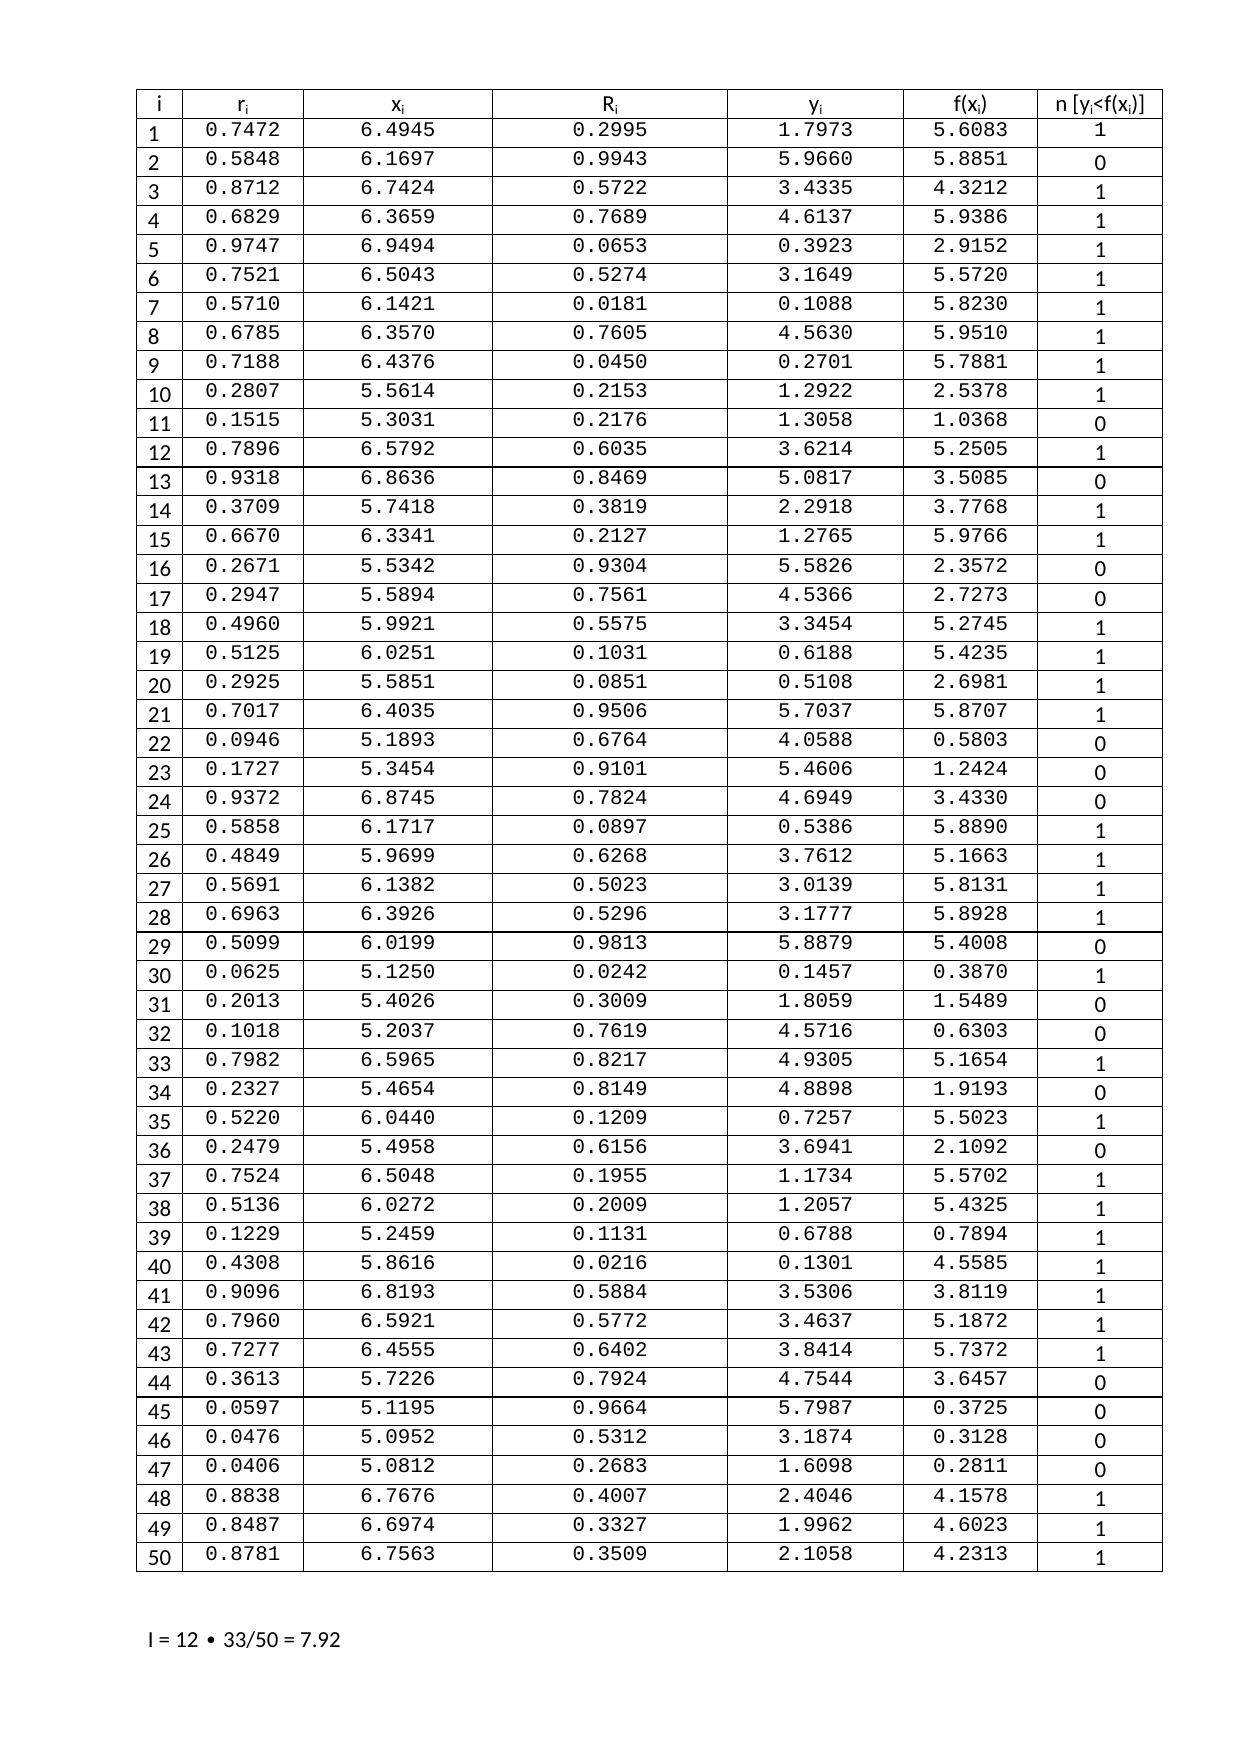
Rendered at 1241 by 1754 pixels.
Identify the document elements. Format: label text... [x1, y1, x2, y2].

table_cell 6.9494 [304, 235, 492, 263]
table_cell 0.1229 [183, 1223, 303, 1251]
table_cell 23 [137, 758, 182, 786]
table_cell 1 [1038, 1049, 1162, 1077]
table_cell 0.6963 [183, 903, 303, 931]
table_cell 5.8707 [904, 700, 1037, 728]
table_cell 6.3659 [304, 206, 492, 234]
table_cell 1.9193 [904, 1078, 1037, 1106]
table_cell 5.7987 [728, 1398, 903, 1425]
table_cell 5.9660 [728, 148, 903, 176]
table_cell 1 [1038, 293, 1162, 321]
table_cell 6.3341 [304, 526, 492, 553]
table_cell 46 [137, 1426, 182, 1454]
table_cell 0.5386 [728, 816, 903, 844]
table_cell 0.9813 [493, 933, 727, 960]
table_cell 41 [137, 1281, 182, 1309]
table_cell 3.6457 [904, 1368, 1037, 1396]
table_cell 6.5921 [304, 1310, 492, 1338]
table_cell 0.7894 [904, 1223, 1037, 1251]
table_cell 6.1717 [304, 816, 492, 844]
table_cell 0.6829 [183, 206, 303, 234]
table_cell 15 [137, 526, 182, 553]
table_cell 25 [137, 816, 182, 844]
table_cell 2.3572 [904, 555, 1037, 583]
table_cell 0.7561 [493, 584, 727, 612]
table_cell 6.4376 [304, 351, 492, 379]
table_cell 4.5366 [728, 584, 903, 612]
table_cell 37 [137, 1165, 182, 1193]
table_cell 9 [137, 351, 182, 379]
table_cell 3.1649 [728, 264, 903, 292]
table_cell 3.6941 [728, 1136, 903, 1164]
table_cell 47 [137, 1456, 182, 1483]
table_cell 0.1209 [493, 1107, 727, 1135]
table_cell 0 [1038, 555, 1162, 583]
table_cell 0.7188 [183, 351, 303, 379]
table_cell 3.4335 [728, 177, 903, 205]
table_cell 4.1578 [904, 1485, 1037, 1513]
table_cell 1 [1038, 700, 1162, 728]
table_cell 6.8193 [304, 1281, 492, 1309]
table_cell 5.2745 [904, 613, 1037, 641]
table_cell 0.5710 [183, 293, 303, 321]
table_cell 6.3926 [304, 903, 492, 931]
table_cell 5 [137, 235, 182, 263]
table_cell 32 [137, 1020, 182, 1048]
table_header yi [728, 90, 903, 118]
table_cell 1 [137, 119, 182, 147]
table_cell 0.7982 [183, 1049, 303, 1077]
table_cell 0.2947 [183, 584, 303, 612]
table_cell 0.0216 [493, 1252, 727, 1280]
table_cell 0.1955 [493, 1165, 727, 1193]
table_cell 6.7424 [304, 177, 492, 205]
table_cell 1 [1038, 1543, 1162, 1571]
table_cell 0.5274 [493, 264, 727, 292]
table_cell 0.2013 [183, 991, 303, 1018]
table_cell 6.5792 [304, 438, 492, 466]
table_cell 1.2424 [904, 758, 1037, 786]
table_cell 6.0272 [304, 1194, 492, 1222]
table_cell 0.0946 [183, 729, 303, 757]
table_cell 0 [1038, 1020, 1162, 1048]
table_cell 0.5884 [493, 1281, 727, 1309]
table_cell 0.9943 [493, 148, 727, 176]
table_header xi [304, 90, 492, 118]
table_header f(xi) [904, 90, 1037, 118]
table_cell 1.2765 [728, 526, 903, 553]
table_cell 0.8781 [183, 1543, 303, 1571]
table_cell 5.1663 [904, 845, 1037, 873]
table_cell 0.9747 [183, 235, 303, 263]
table_cell 0.6188 [728, 642, 903, 670]
table_cell 0 [1038, 468, 1162, 495]
table_cell 0.2807 [183, 380, 303, 408]
table_cell 5.4654 [304, 1078, 492, 1106]
table_cell 0.1088 [728, 293, 903, 321]
table_cell 1.0368 [904, 409, 1037, 437]
table_cell 0.7689 [493, 206, 727, 234]
table_cell 0.7277 [183, 1339, 303, 1367]
table_cell 5.3454 [304, 758, 492, 786]
table_cell 0 [1038, 787, 1162, 815]
table_cell 1 [1038, 845, 1162, 873]
table_cell 4.9305 [728, 1049, 903, 1077]
table_cell 5.5342 [304, 555, 492, 583]
table_cell 1 [1038, 1194, 1162, 1222]
table_cell 5.0817 [728, 468, 903, 495]
table_cell 0.1301 [728, 1252, 903, 1280]
table_cell 1 [1038, 1339, 1162, 1367]
table_cell 0.6035 [493, 438, 727, 466]
table_cell 5.8890 [904, 816, 1037, 844]
table_cell 4.2313 [904, 1543, 1037, 1571]
table_cell 6.4945 [304, 119, 492, 147]
table_cell 35 [137, 1107, 182, 1135]
table_cell 6.5048 [304, 1165, 492, 1193]
table_cell 0.7896 [183, 438, 303, 466]
table_cell 8 [137, 322, 182, 350]
table_cell 3.8119 [904, 1281, 1037, 1309]
table_cell 6.5043 [304, 264, 492, 292]
table_cell 3.5306 [728, 1281, 903, 1309]
table_cell 0.3509 [493, 1543, 727, 1571]
table_cell 2.1092 [904, 1136, 1037, 1164]
table_cell 0.6402 [493, 1339, 727, 1367]
table_cell 44 [137, 1368, 182, 1396]
table_cell 1 [1038, 380, 1162, 408]
table_cell 0 [1038, 1136, 1162, 1164]
table_cell 6.1697 [304, 148, 492, 176]
table_cell 43 [137, 1339, 182, 1367]
table_cell 4.6949 [728, 787, 903, 815]
table_cell 4.7544 [728, 1368, 903, 1396]
table_cell 0.5722 [493, 177, 727, 205]
table_cell 1 [1038, 816, 1162, 844]
table_cell 3.3454 [728, 613, 903, 641]
table_cell 6.0440 [304, 1107, 492, 1135]
table_cell 0.5108 [728, 671, 903, 699]
table_cell 0 [1038, 991, 1162, 1018]
table_cell 27 [137, 874, 182, 902]
table_cell 2.2918 [728, 496, 903, 524]
table_cell 5.1195 [304, 1398, 492, 1425]
table_cell 6.0251 [304, 642, 492, 670]
table_cell 0.5848 [183, 148, 303, 176]
table_cell 1 [1038, 1165, 1162, 1193]
table_cell 6.7676 [304, 1485, 492, 1513]
table_cell 50 [137, 1543, 182, 1571]
table_cell 0.9318 [183, 468, 303, 495]
table_cell 0.8487 [183, 1514, 303, 1542]
table_cell 1 [1038, 1485, 1162, 1513]
table_cell 1 [1038, 1281, 1162, 1309]
table_cell 4.5630 [728, 322, 903, 350]
table_cell 33 [137, 1049, 182, 1077]
table_cell 0 [1038, 1368, 1162, 1396]
table_cell 3 [137, 177, 182, 205]
table_cell 1 [1038, 642, 1162, 670]
table_cell 5.8230 [904, 293, 1037, 321]
table_cell 1 [1038, 177, 1162, 205]
table_header Ri [493, 90, 727, 118]
table_cell 0.2327 [183, 1078, 303, 1106]
table_cell 4.3212 [904, 177, 1037, 205]
table_cell 20 [137, 671, 182, 699]
table_cell 4 [137, 206, 182, 234]
table_cell 7 [137, 293, 182, 321]
table_cell 0.7924 [493, 1368, 727, 1396]
table_cell 5.8879 [728, 933, 903, 960]
table_cell 5.1872 [904, 1310, 1037, 1338]
table_cell 11 [137, 409, 182, 437]
table_cell 0.0242 [493, 961, 727, 989]
table_cell 0.0897 [493, 816, 727, 844]
table_cell 6.8636 [304, 468, 492, 495]
table_cell 2.4046 [728, 1485, 903, 1513]
table_cell 0.8149 [493, 1078, 727, 1106]
table_cell 0.1031 [493, 642, 727, 670]
table_cell 0.3327 [493, 1514, 727, 1542]
table_cell 0 [1038, 1456, 1162, 1483]
table_cell 0.6788 [728, 1223, 903, 1251]
table_header n [yi<f(xi)] [1038, 90, 1162, 118]
table_cell 0.3725 [904, 1398, 1037, 1425]
table_cell 1 [1038, 613, 1162, 641]
table_cell 5.9921 [304, 613, 492, 641]
table_cell 5.1893 [304, 729, 492, 757]
table_cell 5.5023 [904, 1107, 1037, 1135]
table_cell 0.6764 [493, 729, 727, 757]
table_cell 0.7017 [183, 700, 303, 728]
table_cell 0 [1038, 1078, 1162, 1106]
table_cell 0.1018 [183, 1020, 303, 1048]
table_cell 0.9506 [493, 700, 727, 728]
table_cell 5.2459 [304, 1223, 492, 1251]
table_cell 0.7521 [183, 264, 303, 292]
table_cell 1 [1038, 322, 1162, 350]
table_cell 1 [1038, 1223, 1162, 1251]
table_cell 5.2505 [904, 438, 1037, 466]
table_cell 5.4235 [904, 642, 1037, 670]
table_cell 0 [1038, 409, 1162, 437]
table_cell 40 [137, 1252, 182, 1280]
table_cell 28 [137, 903, 182, 931]
table_cell 6.5965 [304, 1049, 492, 1077]
table_cell 0 [1038, 933, 1162, 960]
table_cell 3.6214 [728, 438, 903, 466]
table_cell 0.1131 [493, 1223, 727, 1251]
table_cell 1 [1038, 264, 1162, 292]
table_cell 0.5691 [183, 874, 303, 902]
table_cell 6.4035 [304, 700, 492, 728]
table_cell 0.3709 [183, 496, 303, 524]
table_cell 6 [137, 264, 182, 292]
table_cell 1 [1038, 496, 1162, 524]
table_cell 5.5851 [304, 671, 492, 699]
table_cell 0 [1038, 584, 1162, 612]
table_cell 5.4026 [304, 991, 492, 1018]
table_cell 34 [137, 1078, 182, 1106]
table_cell 0.3613 [183, 1368, 303, 1396]
table_cell 0 [1038, 1426, 1162, 1454]
table_cell 1 [1038, 671, 1162, 699]
table_cell 5.8851 [904, 148, 1037, 176]
table_cell 5.5826 [728, 555, 903, 583]
table_cell 3.4637 [728, 1310, 903, 1338]
table_cell 3.8414 [728, 1339, 903, 1367]
table_cell 6.4555 [304, 1339, 492, 1367]
table_cell 0.2153 [493, 380, 727, 408]
table_cell 5.8616 [304, 1252, 492, 1280]
table_cell 5.7418 [304, 496, 492, 524]
table_cell 30 [137, 961, 182, 989]
table_cell 21 [137, 700, 182, 728]
table_cell 0.5772 [493, 1310, 727, 1338]
table_cell 0 [1038, 729, 1162, 757]
table_cell 1.6098 [728, 1456, 903, 1483]
table_cell 5.4008 [904, 933, 1037, 960]
table_cell 0.1515 [183, 409, 303, 437]
table_cell 3.1874 [728, 1426, 903, 1454]
table_cell 6.8745 [304, 787, 492, 815]
table_cell 5.8131 [904, 874, 1037, 902]
table_cell 3.1777 [728, 903, 903, 931]
table_cell 1 [1038, 235, 1162, 263]
table_cell 16 [137, 555, 182, 583]
table_cell 1.3058 [728, 409, 903, 437]
table_cell 5.0952 [304, 1426, 492, 1454]
table_cell 0.7824 [493, 787, 727, 815]
table_cell 0.7619 [493, 1020, 727, 1048]
table_cell 0.5858 [183, 816, 303, 844]
table_cell 6.0199 [304, 933, 492, 960]
table_cell 1.8059 [728, 991, 903, 1018]
table_cell 0 [1038, 1398, 1162, 1425]
table_cell 17 [137, 584, 182, 612]
table_cell 2.9152 [904, 235, 1037, 263]
table_cell 0.2009 [493, 1194, 727, 1222]
table_cell 2.5378 [904, 380, 1037, 408]
table_cell 5.6083 [904, 119, 1037, 147]
table_cell 0.5220 [183, 1107, 303, 1135]
table_cell 0.3128 [904, 1426, 1037, 1454]
table_cell 0.0653 [493, 235, 727, 263]
table_cell 36 [137, 1136, 182, 1164]
table_cell 0 [1038, 758, 1162, 786]
table_cell 1 [1038, 1252, 1162, 1280]
table_cell 0.4960 [183, 613, 303, 641]
table_cell 0.4849 [183, 845, 303, 873]
table_cell 29 [137, 933, 182, 960]
table_cell 14 [137, 496, 182, 524]
table_cell 24 [137, 787, 182, 815]
table_cell 0.4007 [493, 1485, 727, 1513]
table_cell 0.5125 [183, 642, 303, 670]
table_cell 31 [137, 991, 182, 1018]
table_cell 5.4325 [904, 1194, 1037, 1222]
table_cell 1 [1038, 119, 1162, 147]
table_header i [137, 90, 182, 118]
table_cell 0.3819 [493, 496, 727, 524]
table_cell 0.6303 [904, 1020, 1037, 1048]
table_cell 5.8928 [904, 903, 1037, 931]
table_cell 0.7257 [728, 1107, 903, 1135]
table_cell 0.7960 [183, 1310, 303, 1338]
table_cell 5.4606 [728, 758, 903, 786]
table_cell 5.1250 [304, 961, 492, 989]
table_cell 0.0476 [183, 1426, 303, 1454]
table_cell 0.3009 [493, 991, 727, 1018]
table_cell 1.7973 [728, 119, 903, 147]
table_cell 48 [137, 1485, 182, 1513]
table_cell 2.1058 [728, 1543, 903, 1571]
table_cell 0.2176 [493, 409, 727, 437]
table_cell 3.0139 [728, 874, 903, 902]
table_cell 0.5575 [493, 613, 727, 641]
table_cell 0.3870 [904, 961, 1037, 989]
table_cell 5.2037 [304, 1020, 492, 1048]
table_cell 5.3031 [304, 409, 492, 437]
table_cell 1 [1038, 1310, 1162, 1338]
table_cell 0.9372 [183, 787, 303, 815]
table_cell 5.9699 [304, 845, 492, 873]
table_cell 6.3570 [304, 322, 492, 350]
table_cell 0.0181 [493, 293, 727, 321]
table_cell 0.5023 [493, 874, 727, 902]
table_cell 12 [137, 438, 182, 466]
table_cell 0.5296 [493, 903, 727, 931]
table_cell 0.6268 [493, 845, 727, 873]
table_cell 0.8712 [183, 177, 303, 205]
table_cell 0.5136 [183, 1194, 303, 1222]
table_cell 6.1421 [304, 293, 492, 321]
table_cell 1 [1038, 961, 1162, 989]
table_cell 0.2127 [493, 526, 727, 553]
table_cell 1 [1038, 1514, 1162, 1542]
table_cell 3.7768 [904, 496, 1037, 524]
table_cell 4.5585 [904, 1252, 1037, 1280]
table_cell 6.7563 [304, 1543, 492, 1571]
table_cell 39 [137, 1223, 182, 1251]
table_cell 0.2701 [728, 351, 903, 379]
table_cell 0.6156 [493, 1136, 727, 1164]
table_cell 5.9510 [904, 322, 1037, 350]
table_cell 5.5702 [904, 1165, 1037, 1193]
table_cell 0.2925 [183, 671, 303, 699]
table_cell 4.5716 [728, 1020, 903, 1048]
table_cell 0.8469 [493, 468, 727, 495]
table_cell 3.5085 [904, 468, 1037, 495]
table_cell 38 [137, 1194, 182, 1222]
table_cell 2.7273 [904, 584, 1037, 612]
table_cell 0.7605 [493, 322, 727, 350]
table_cell 6.6974 [304, 1514, 492, 1542]
table_cell 1.5489 [904, 991, 1037, 1018]
table_cell 3.7612 [728, 845, 903, 873]
table_cell 2 [137, 148, 182, 176]
table_cell 0 [1038, 148, 1162, 176]
table_cell 5.9386 [904, 206, 1037, 234]
table_cell 5.7372 [904, 1339, 1037, 1367]
table_cell 18 [137, 613, 182, 641]
table_cell 6.1382 [304, 874, 492, 902]
table_cell 0.9096 [183, 1281, 303, 1309]
table_header ri [183, 90, 303, 118]
table_cell 45 [137, 1398, 182, 1425]
table_cell 10 [137, 380, 182, 408]
table_cell 0.2479 [183, 1136, 303, 1164]
table_cell 5.5894 [304, 584, 492, 612]
table_cell 42 [137, 1310, 182, 1338]
table_cell 2.6981 [904, 671, 1037, 699]
table_cell 0.0625 [183, 961, 303, 989]
table_cell 0.2671 [183, 555, 303, 583]
table_cell 1 [1038, 206, 1162, 234]
table_cell 0.6785 [183, 322, 303, 350]
table_cell 0.1727 [183, 758, 303, 786]
table_cell 0.2811 [904, 1456, 1037, 1483]
table_cell 5.5720 [904, 264, 1037, 292]
table_cell 0.0851 [493, 671, 727, 699]
table_cell 1.9962 [728, 1514, 903, 1542]
table_cell 5.7037 [728, 700, 903, 728]
table_cell 5.7226 [304, 1368, 492, 1396]
table_cell 1 [1038, 1107, 1162, 1135]
table_cell 0.7472 [183, 119, 303, 147]
table_cell 22 [137, 729, 182, 757]
table_cell 19 [137, 642, 182, 670]
table_cell 0.4308 [183, 1252, 303, 1280]
table_cell 49 [137, 1514, 182, 1542]
table_cell 0.8217 [493, 1049, 727, 1077]
table_cell 0.7524 [183, 1165, 303, 1193]
table_cell 4.6137 [728, 206, 903, 234]
table_cell 5.5614 [304, 380, 492, 408]
table_cell 1 [1038, 903, 1162, 931]
table_cell 4.0588 [728, 729, 903, 757]
table_cell 3.4330 [904, 787, 1037, 815]
table_cell 0.5803 [904, 729, 1037, 757]
table_cell 0.0597 [183, 1398, 303, 1425]
table_cell 1 [1038, 526, 1162, 553]
table_cell 4.6023 [904, 1514, 1037, 1542]
table_cell 0.2995 [493, 119, 727, 147]
table_cell 1.2057 [728, 1194, 903, 1222]
table_cell 1.1734 [728, 1165, 903, 1193]
table_cell 1 [1038, 438, 1162, 466]
table_cell 0.9664 [493, 1398, 727, 1425]
table_cell 4.8898 [728, 1078, 903, 1106]
table_cell 13 [137, 468, 182, 495]
table_cell 0.9304 [493, 555, 727, 583]
table_cell 0.9101 [493, 758, 727, 786]
table_cell 0.3923 [728, 235, 903, 263]
table_cell 5.7881 [904, 351, 1037, 379]
table_cell 0.2683 [493, 1456, 727, 1483]
table_cell 5.4958 [304, 1136, 492, 1164]
table_cell 5.0812 [304, 1456, 492, 1483]
text I = 12 ∙ 33/50 = 7.92 [148, 1625, 1152, 1653]
table_cell 0.5099 [183, 933, 303, 960]
table_cell 26 [137, 845, 182, 873]
table_cell 0.6670 [183, 526, 303, 553]
table_cell 1 [1038, 351, 1162, 379]
table_cell 5.1654 [904, 1049, 1037, 1077]
table_cell 0.0450 [493, 351, 727, 379]
table_cell 5.9766 [904, 526, 1037, 553]
table_cell 0.5312 [493, 1426, 727, 1454]
table_cell 1.2922 [728, 380, 903, 408]
table_cell 0.0406 [183, 1456, 303, 1483]
table_cell 1 [1038, 874, 1162, 902]
table_cell 0.1457 [728, 961, 903, 989]
table_cell 0.8838 [183, 1485, 303, 1513]
